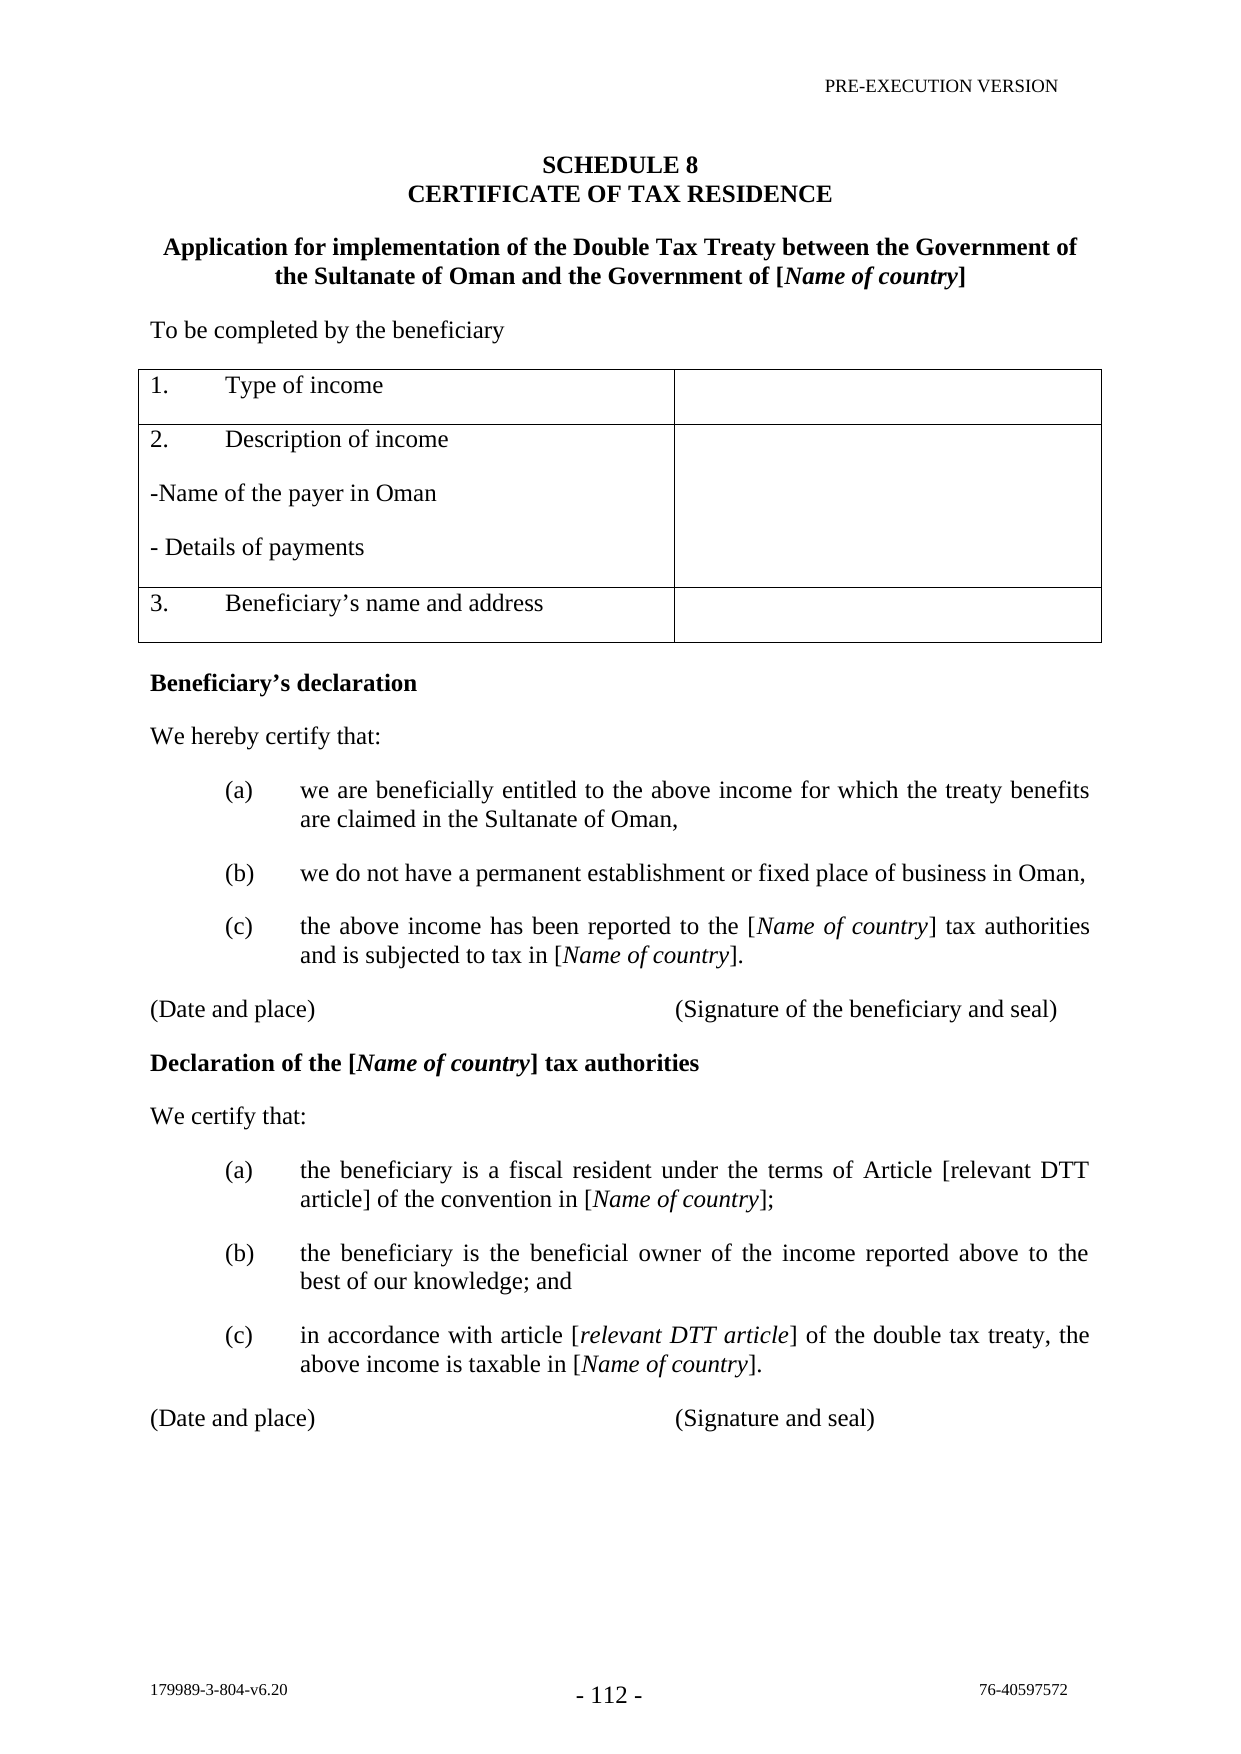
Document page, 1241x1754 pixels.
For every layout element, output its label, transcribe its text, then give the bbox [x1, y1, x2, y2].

table_cell [675, 425, 1101, 587]
text To be completed by the beneficiary [150, 315, 1090, 344]
text (Date and place) (Signature and seal) [150, 1403, 1090, 1431]
table_header [675, 370, 1101, 423]
text we do not have a permanent establishment or fixed place of business in Oman, [225, 858, 1090, 886]
text the beneficiary is the beneficial owner of the income reported above to the best of our knowledge; and [225, 1238, 1090, 1295]
text the above income has been reported to the [Name of country] tax authorities and is subjected to tax in [Name of country]. [225, 911, 1090, 969]
text We certify that: [150, 1101, 1090, 1130]
table_cell 2. Description of income -Name of the payer in Oman - Details of payments [139, 425, 674, 587]
text Application for implementation of the Double Tax Treaty between the Government of the Sultanate of Oman and the Government of [Name of country] [150, 232, 1090, 290]
text (Date and place) (Signature of the beneficiary and seal) [150, 994, 1090, 1023]
list the beneficiary is a fiscal resident under the terms of Article [relevant DTT article] of the convention in [Name of country]; [225, 1155, 1090, 1213]
text Certificate of Tax residence [150, 150, 1090, 207]
text we are beneficially entitled to the above income for which the treaty benefits are claimed in the Sultanate of Oman, [225, 775, 1090, 833]
table_cell [675, 588, 1101, 642]
text Beneficiary’s declaration [150, 668, 1090, 696]
text in accordance with article [relevant DTT article] of the double tax treaty, the above income is taxable in [Name of country]. [225, 1320, 1090, 1378]
table_cell 3. Beneficiary’s name and address [139, 588, 674, 642]
text We hereby certify that: [150, 721, 1090, 750]
text Declaration of the [Name of country] tax authorities [150, 1048, 1090, 1076]
table_header 1. Type of income [139, 370, 674, 423]
